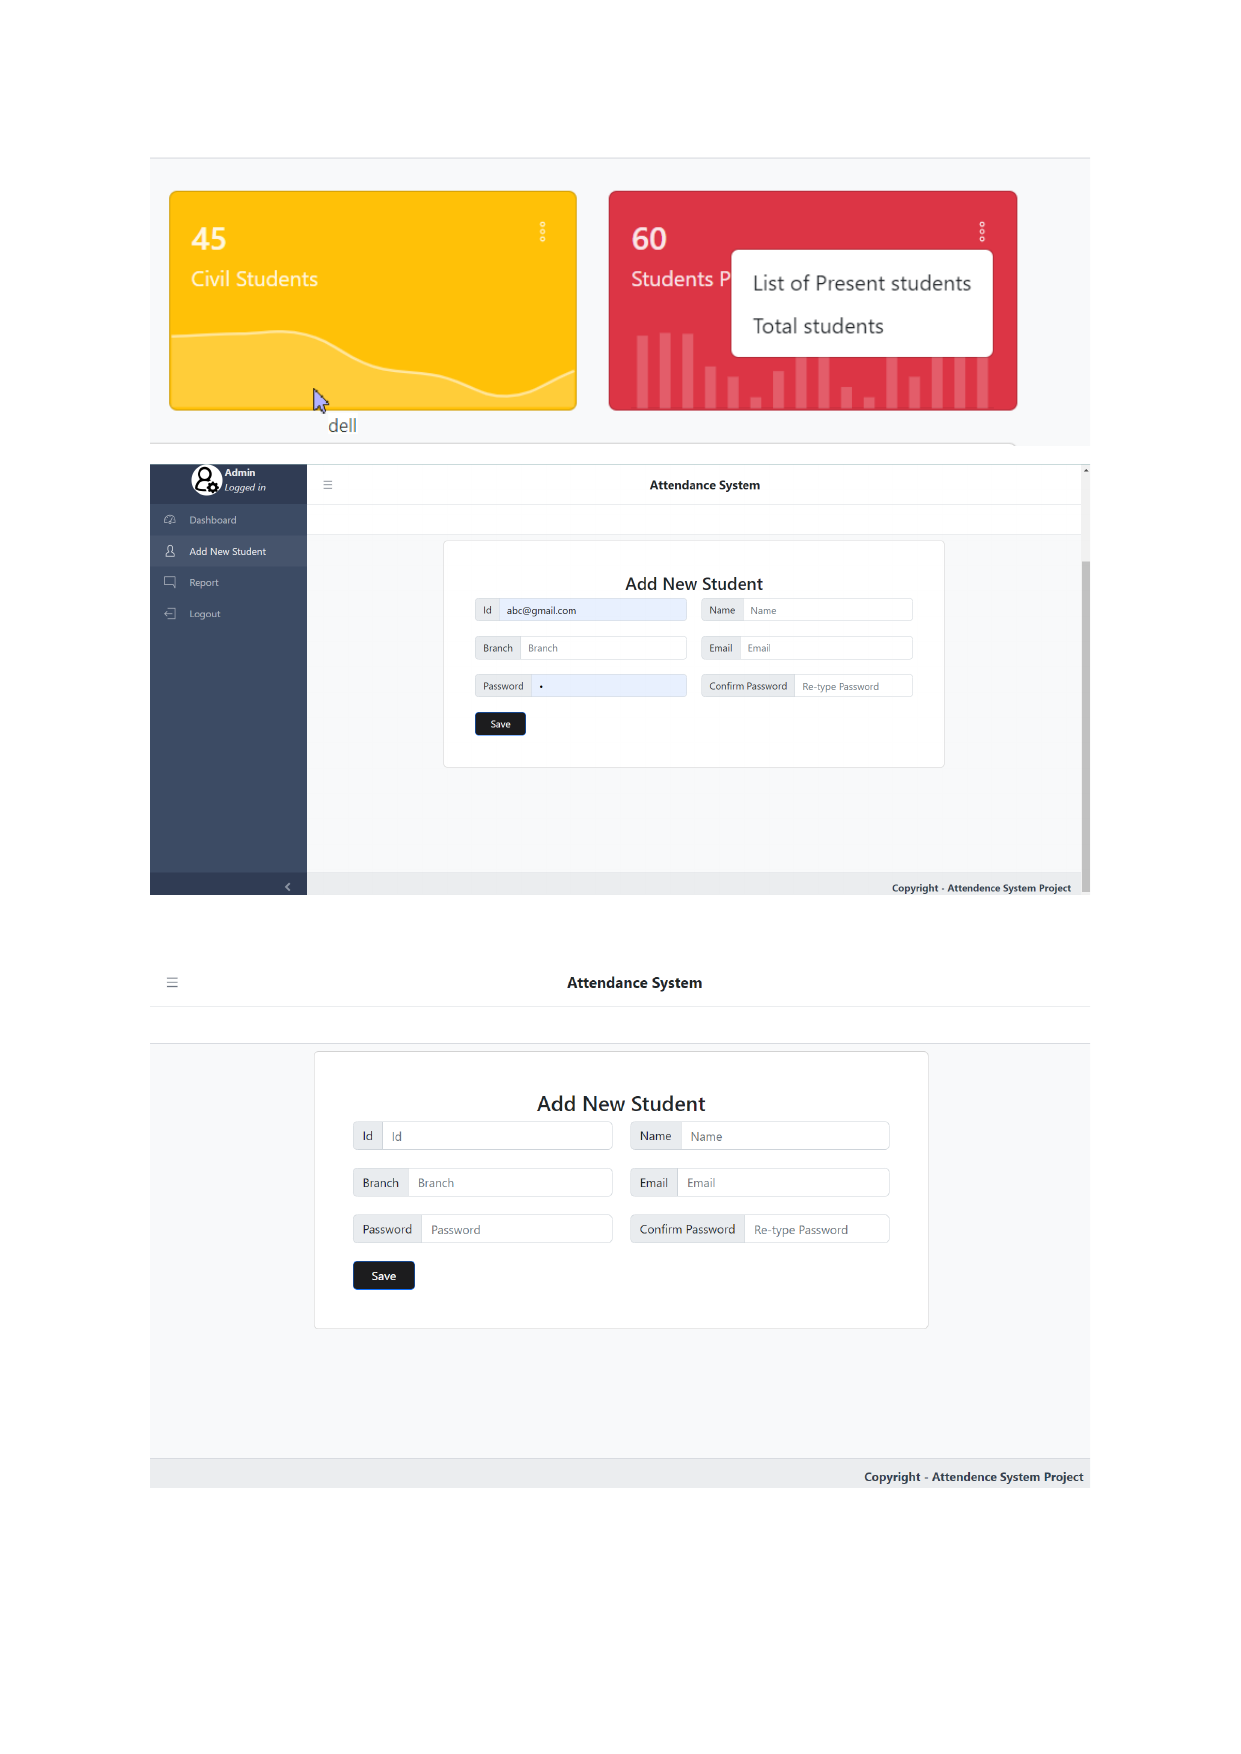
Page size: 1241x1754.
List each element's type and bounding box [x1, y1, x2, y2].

picture [150, 150, 1091, 446]
picture [150, 960, 1091, 1488]
picture [150, 464, 1091, 895]
